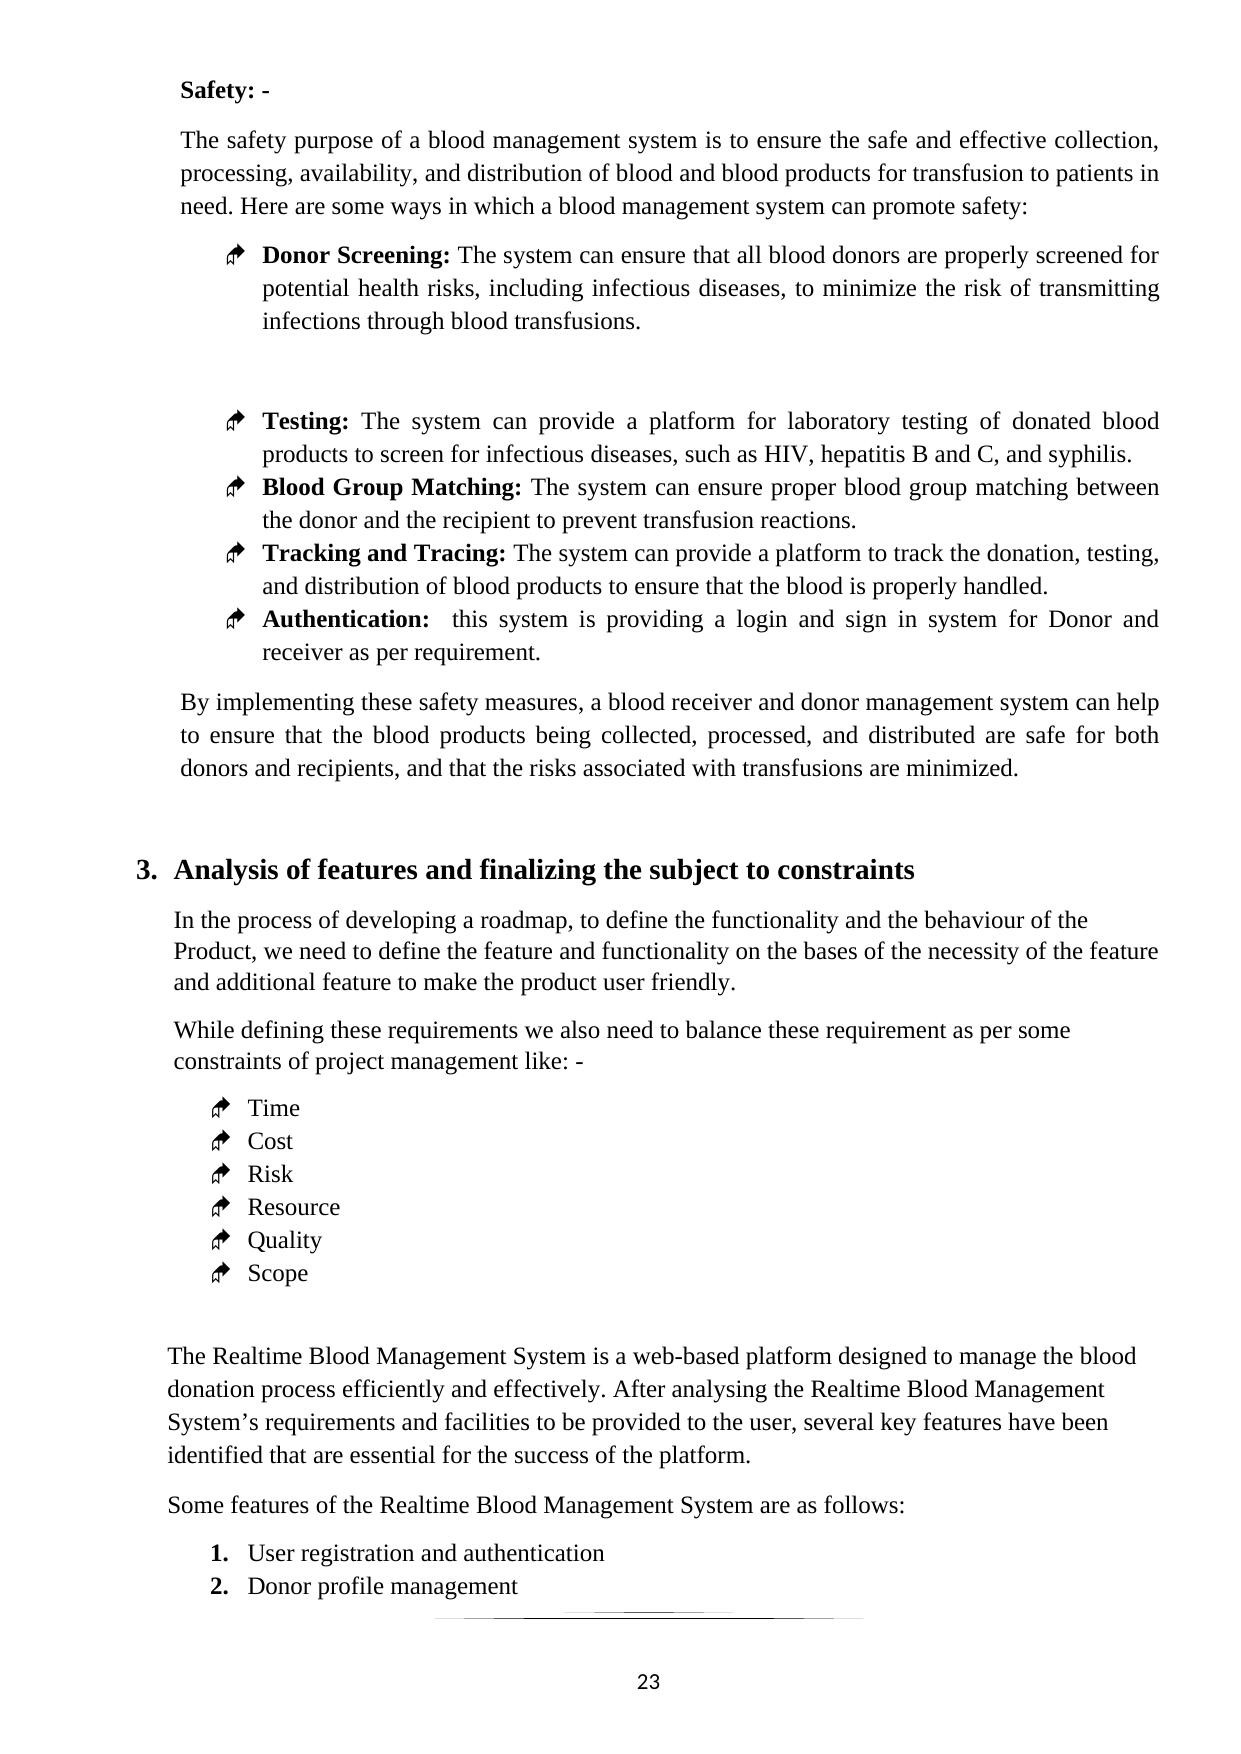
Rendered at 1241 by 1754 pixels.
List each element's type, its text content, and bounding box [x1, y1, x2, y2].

list Tracking and Tracing: The system can provide a platform to track the donation, testing, and distribution of blood products to ensure that the blood is properly handled. [224, 538, 1161, 600]
list Resource [210, 1192, 1161, 1221]
list Quality [210, 1226, 1161, 1254]
text Some features of the Realtime Blood Management System are as follows: [136, 1490, 1161, 1519]
text The Realtime Blood Management System is a web-based platform designed to manage the blood donation process efficiently and effectively. After analysing the Realtime Blood Management System’s requirements and facilities to be provided to the user, several key features have been identified that are essential for the success of the platform. [167, 1341, 1161, 1469]
list Donor Screening: The system can ensure that all blood donors are properly screened for potential health risks, including infectious diseases, to minimize the risk of transmitting infections through blood transfusions. [224, 240, 1161, 335]
list Cost [210, 1126, 1161, 1155]
list Donor profile management [210, 1571, 1161, 1599]
text Safety: - [180, 75, 1161, 104]
text In the process of developing a roadmap, to define the functionality and the behaviour of the Product, we need to define the feature and functionality on the bases of the necessity of the feature and additional feature to make the product user friendly. [173, 905, 1161, 996]
text While defining these requirements we also need to balance these requirement as per some constraints of project management like: - [173, 1015, 1161, 1074]
text The safety purpose of a blood management system is to ensure the safe and effective collection, processing, availability, and distribution of blood and blood products for transfusion to patients in need. Here are some ways in which a blood management system can promote safety: [180, 125, 1161, 219]
list Time [210, 1093, 1161, 1122]
list Risk [210, 1159, 1161, 1188]
text By implementing these safety measures, a blood receiver and donor management system can help to ensure that the blood products being collected, processed, and distributed are safe for both donors and recipients, and that the risks associated with transfusions are minimized. [180, 687, 1161, 781]
list Testing: The system can provide a platform for laboratory testing of donated blood products to screen for infectious diseases, such as HIV, hepatitis B and C, and syphilis. [224, 406, 1161, 468]
list Authentication: this system is providing a login and sign in system for Donor and receiver as per requirement. [224, 604, 1161, 666]
list User registration and authentication [210, 1538, 1161, 1566]
list Analysis of features and finalizing the subject to constraints [136, 852, 1161, 886]
list Blood Group Matching: The system can ensure proper blood group matching between the donor and the recipient to prevent transfusion reactions. [224, 472, 1161, 534]
list Scope [210, 1258, 1161, 1287]
